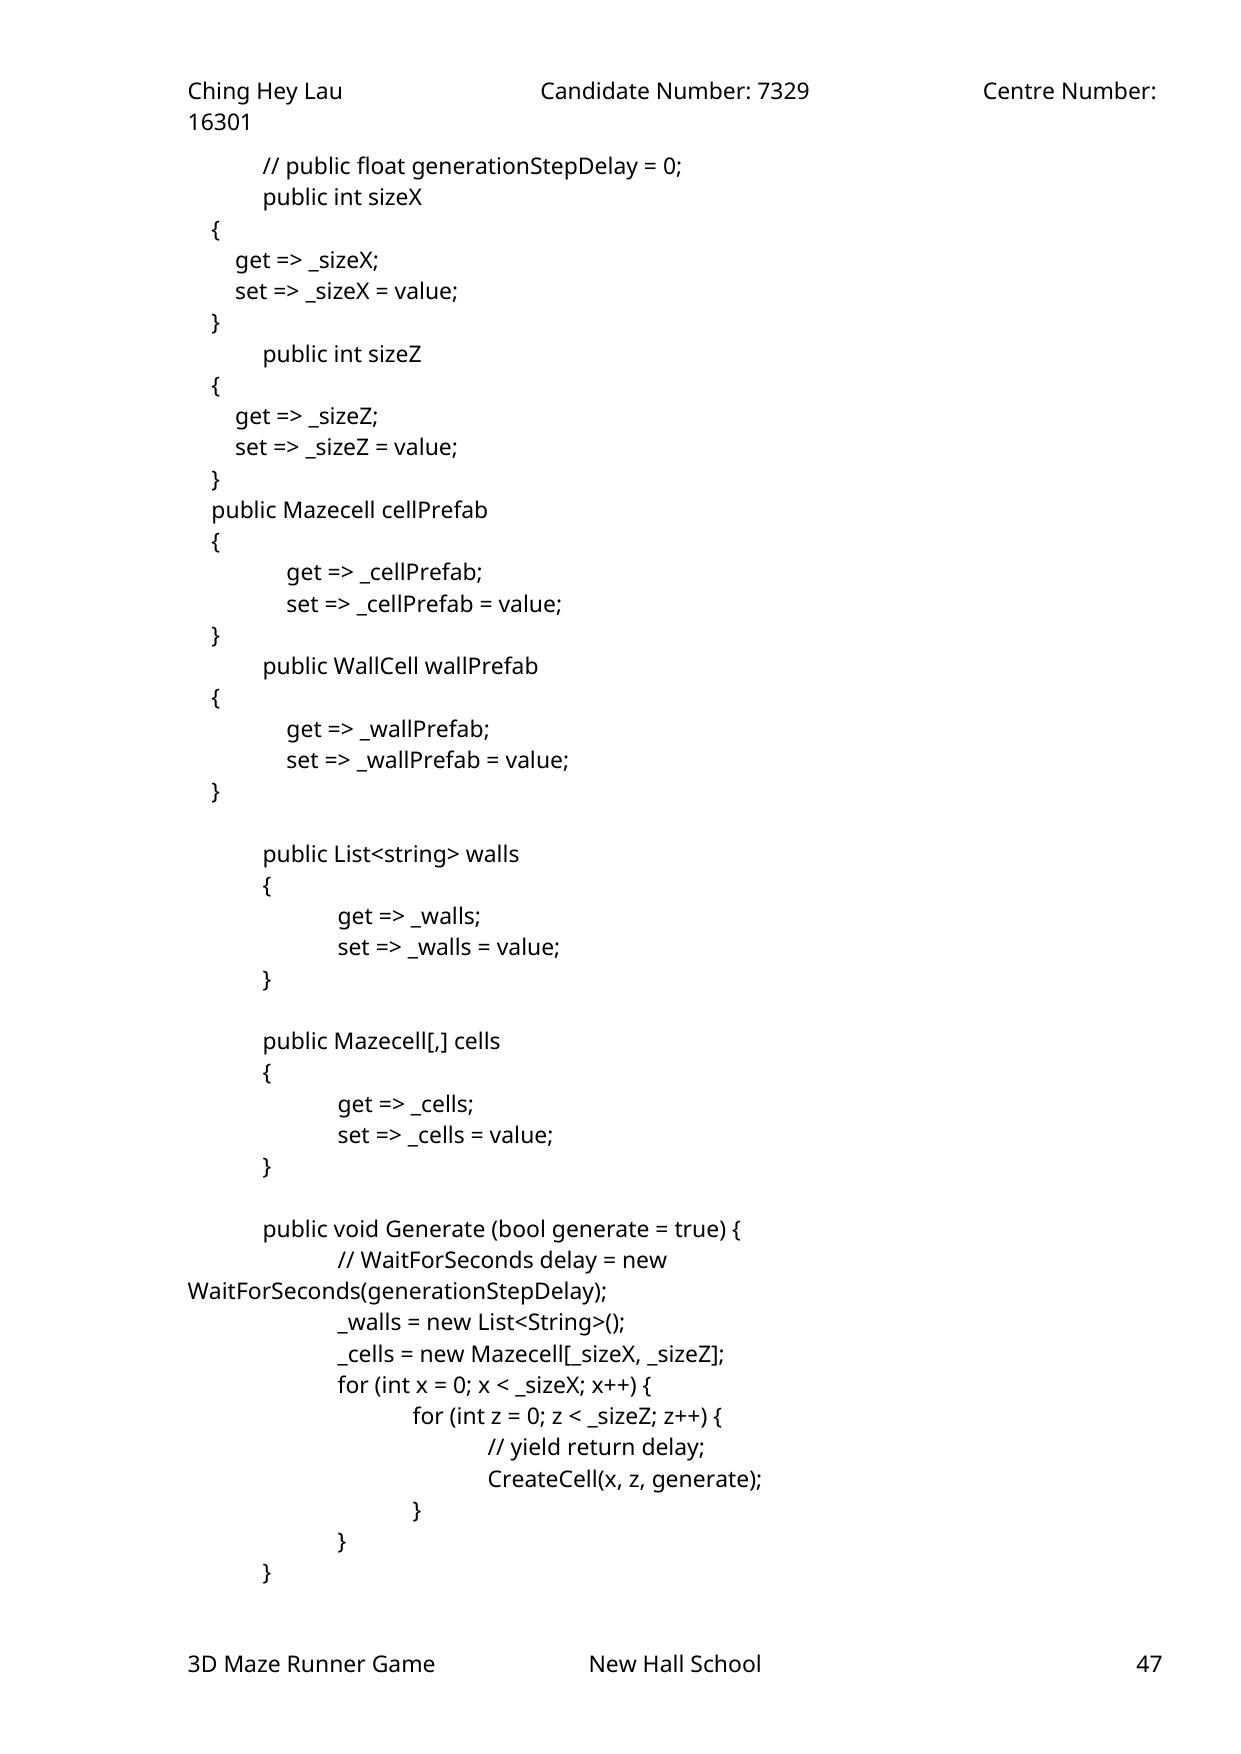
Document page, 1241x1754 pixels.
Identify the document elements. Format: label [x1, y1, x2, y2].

text [187, 150, 1053, 1587]
